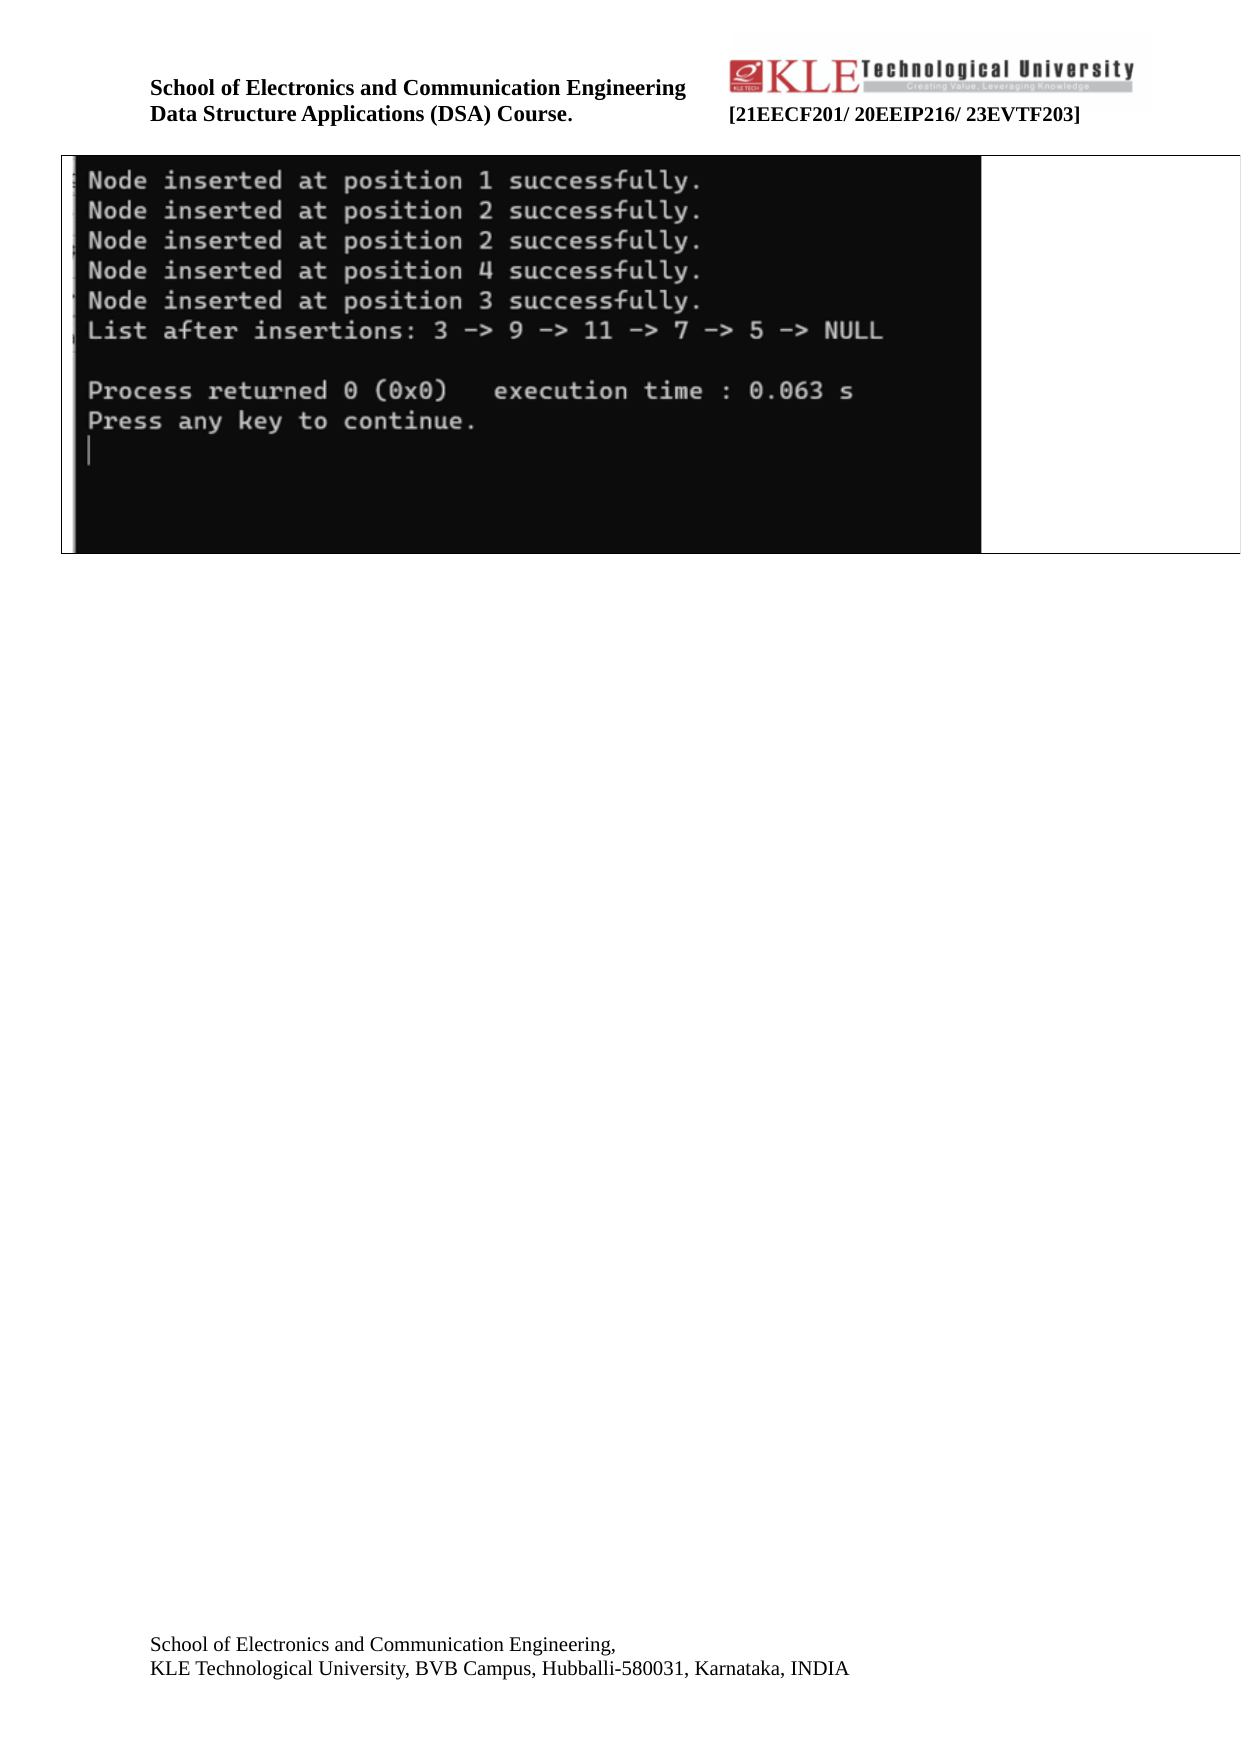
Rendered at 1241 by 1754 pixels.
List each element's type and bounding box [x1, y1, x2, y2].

picture [719, 32, 1151, 110]
picture [72, 156, 982, 553]
table_cell [62, 156, 72, 553]
table_cell [982, 156, 1240, 553]
